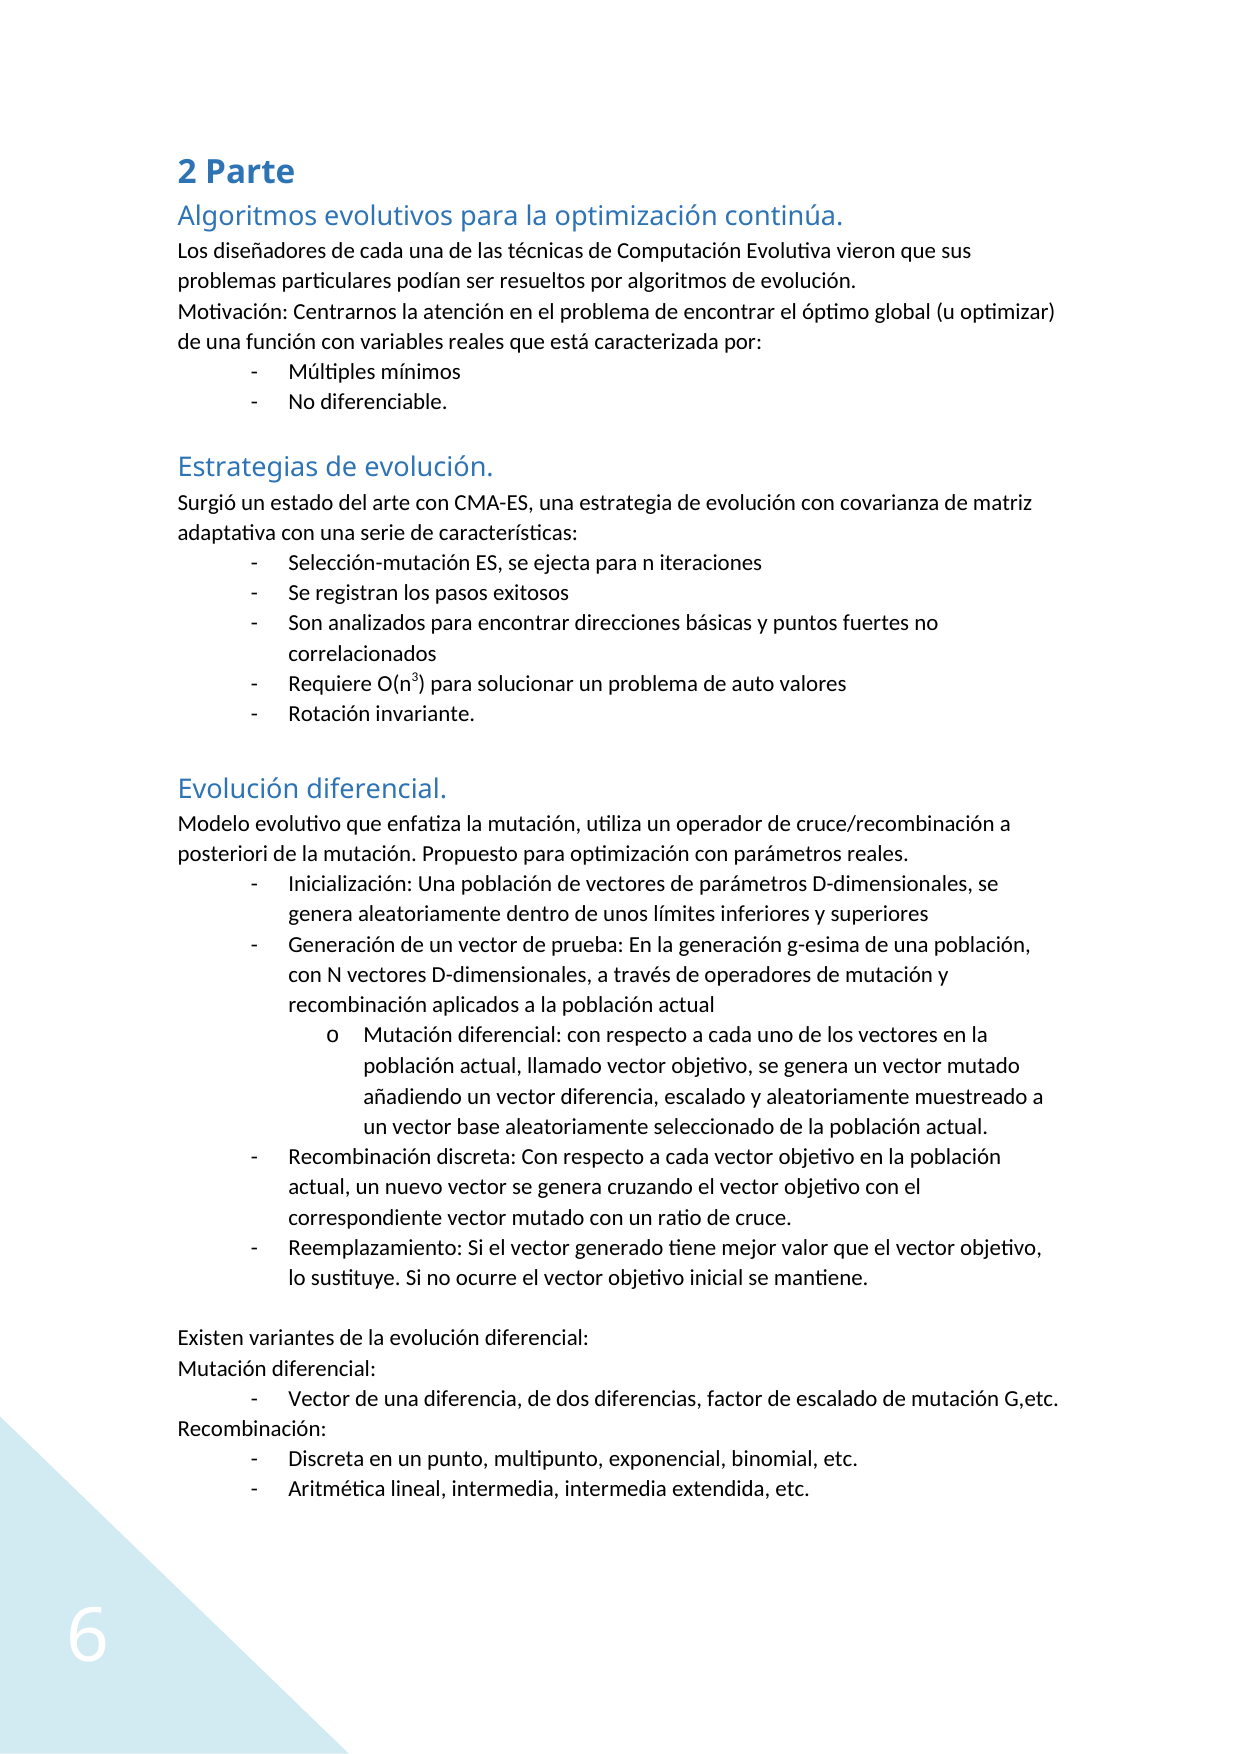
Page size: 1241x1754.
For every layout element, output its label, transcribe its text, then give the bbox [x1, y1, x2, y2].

list Generación de un vector de prueba: En la generación g-esima de una población, con N vectores D-dimensionales, a través de operadores de mutación y recombinación aplicados a la población actual [251, 930, 1063, 1018]
text Los diseñadores de cada una de las técnicas de Computación Evolutiva vieron que sus problemas particulares podían ser resueltos por algoritmos de evolución. [177, 236, 1063, 294]
text Modelo evolutivo que enfatiza la mutación, utiliza un operador de cruce/recombinación a posteriori de la mutación. Propuesto para optimización con parámetros reales. [177, 809, 1063, 867]
text Motivación: Centrarnos la atención en el problema de encontrar el óptimo global (u optimizar) de una función con variables reales que está caracterizada por: [177, 297, 1063, 355]
list Discreta en un punto, multipunto, exponencial, binomial, etc. [251, 1444, 1063, 1472]
subtitle Estrategias de evolución. [177, 448, 1063, 485]
list Selección-mutación ES, se ejecta para n iteraciones [251, 548, 1063, 576]
list Son analizados para encontrar direcciones básicas y puntos fuertes no correlacionados [251, 608, 1063, 667]
list Reemplazamiento: Si el vector generado tiene mejor valor que el vector objetivo, lo sustituye. Si no ocurre el vector objetivo inicial se mantiene. [251, 1233, 1063, 1291]
subtitle 2 Parte [177, 148, 1063, 193]
text Surgió un estado del arte con CMA-ES, una estrategia de evolución con covarianza de matriz adaptativa con una serie de características: [177, 488, 1063, 546]
list Mutación diferencial: con respecto a cada uno de los vectores en la población actual, llamado vector objetivo, se genera un vector mutado añadiendo un vector diferencia, escalado y aleatoriamente muestreado a un vector base aleatoriamente seleccionado de la población actual. [326, 1020, 1063, 1140]
text Existen variantes de la evolución diferencial: [177, 1323, 1063, 1352]
list Rotación invariante. [251, 699, 1063, 727]
text Recombinación: [177, 1414, 1063, 1442]
text Mutación diferencial: [177, 1354, 1063, 1382]
subtitle Evolución diferencial. [177, 769, 1063, 806]
list Requiere O(n3) para solucionar un problema de auto valores [251, 669, 1063, 697]
list Vector de una diferencia, de dos diferencias, factor de escalado de mutación G,etc. [251, 1384, 1063, 1412]
subtitle Algoritmos evolutivos para la optimización continúa. [177, 197, 1063, 233]
list No diferenciable. [251, 387, 1063, 415]
list Aritmética lineal, intermedia, intermedia extendida, etc. [251, 1474, 1063, 1503]
list Múltiples mínimos [251, 357, 1063, 385]
list Se registran los pasos exitosos [251, 578, 1063, 606]
list Recombinación discreta: Con respecto a cada vector objetivo en la población actual, un nuevo vector se genera cruzando el vector objetivo con el correspondiente vector mutado con un ratio de cruce. [251, 1142, 1063, 1231]
list Inicialización: Una población de vectores de parámetros D-dimensionales, se genera aleatoriamente dentro de unos límites inferiores y superiores [251, 869, 1063, 927]
